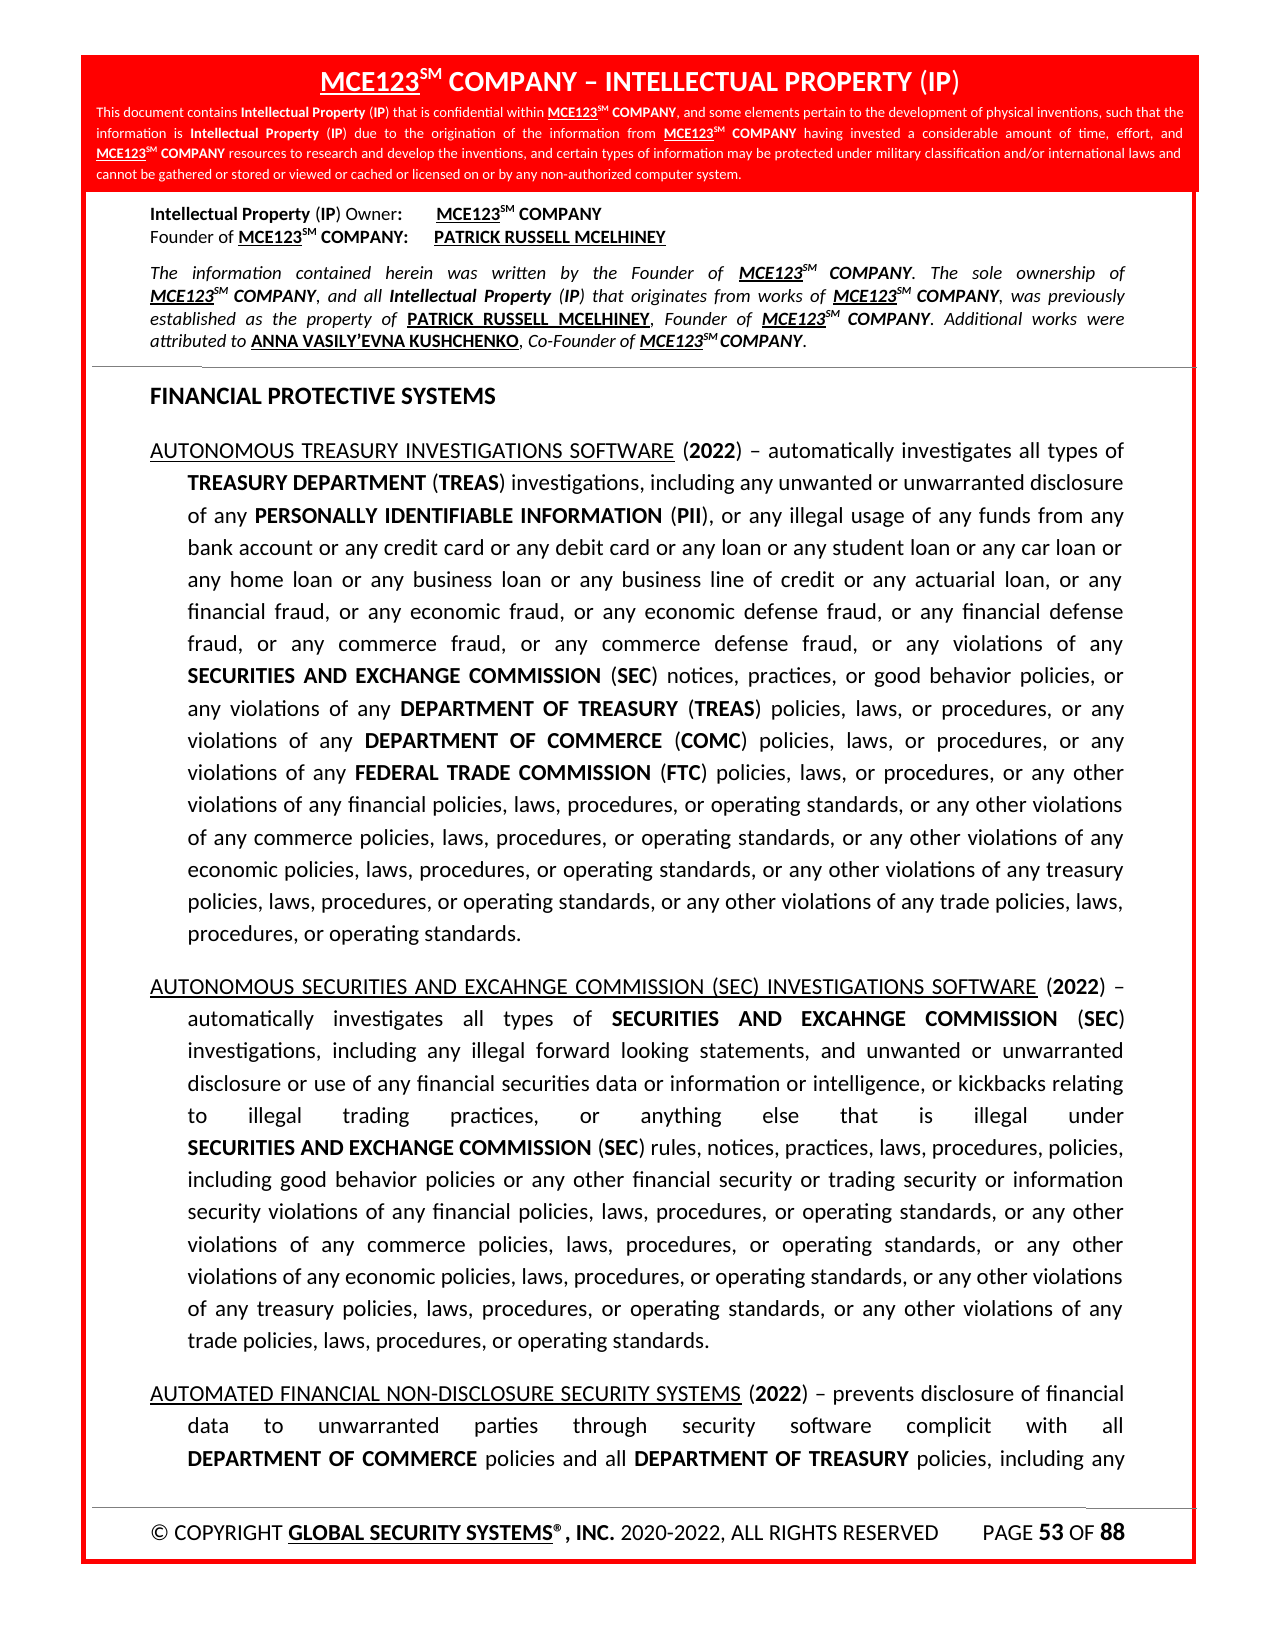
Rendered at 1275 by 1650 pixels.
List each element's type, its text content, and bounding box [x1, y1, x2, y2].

text AUTONOMOUS TREASURY INVESTIGATIONS SOFTWARE (2022) – automatically investigates all types of TREASURY DEPARTMENT (TREAS) investigations, including any unwanted or unwarranted disclosure of any PERSONALLY IDENTIFIABLE INFORMATION (PII), or any illegal usage of any funds from any bank account or any credit card or any debit card or any loan or any student loan or any car loan or any home loan or any business loan or any business line of credit or any actuarial loan, or any financial fraud, or any economic fraud, or any economic defense fraud, or any financial defense fraud, or any commerce fraud, or any commerce defense fraud, or any violations of any SECURITIES AND EXCHANGE COMMISSION (SEC) notices, practices, or good behavior policies, or any violations of any DEPARTMENT OF TREASURY (TREAS) policies, laws, or procedures, or any violations of any DEPARTMENT OF COMMERCE (COMC) policies, laws, or procedures, or any violations of any FEDERAL TRADE COMMISSION (FTC) policies, laws, or procedures, or any other violations of any financial policies, laws, procedures, or operating standards, or any other violations of any commerce policies, laws, procedures, or operating standards, or any other violations of any economic policies, laws, procedures, or operating standards, or any other violations of any treasury policies, laws, procedures, or operating standards, or any other violations of any trade policies, laws, procedures, or operating standards. [150, 436, 1125, 947]
text FINANCIAL PROTECTIVE SYSTEMS [150, 381, 1125, 411]
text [150, 1379, 1125, 1472]
text AUTONOMOUS SECURITIES AND EXCAHNGE COMMISSION (SEC) INVESTIGATIONS SOFTWARE (2022) – automatically investigates all types of SECURITIES AND EXCAHNGE COMMISSION (SEC) investigations, including any illegal forward looking statements, and unwanted or unwarranted disclosure or use of any financial securities data or information or intelligence, or kickbacks relating to illegal trading practices, or anything else that is illegal under SECURITIES AND EXCHANGE COMMISSION (SEC) rules, notices, practices, laws, procedures, policies, including good behavior policies or any other financial security or trading security or information security violations of any financial policies, laws, procedures, or operating standards, or any other violations of any commerce policies, laws, procedures, or operating standards, or any other violations of any economic policies, laws, procedures, or operating standards, or any other violations of any treasury policies, laws, procedures, or operating standards, or any other violations of any trade policies, laws, procedures, or operating standards. [150, 972, 1125, 1354]
